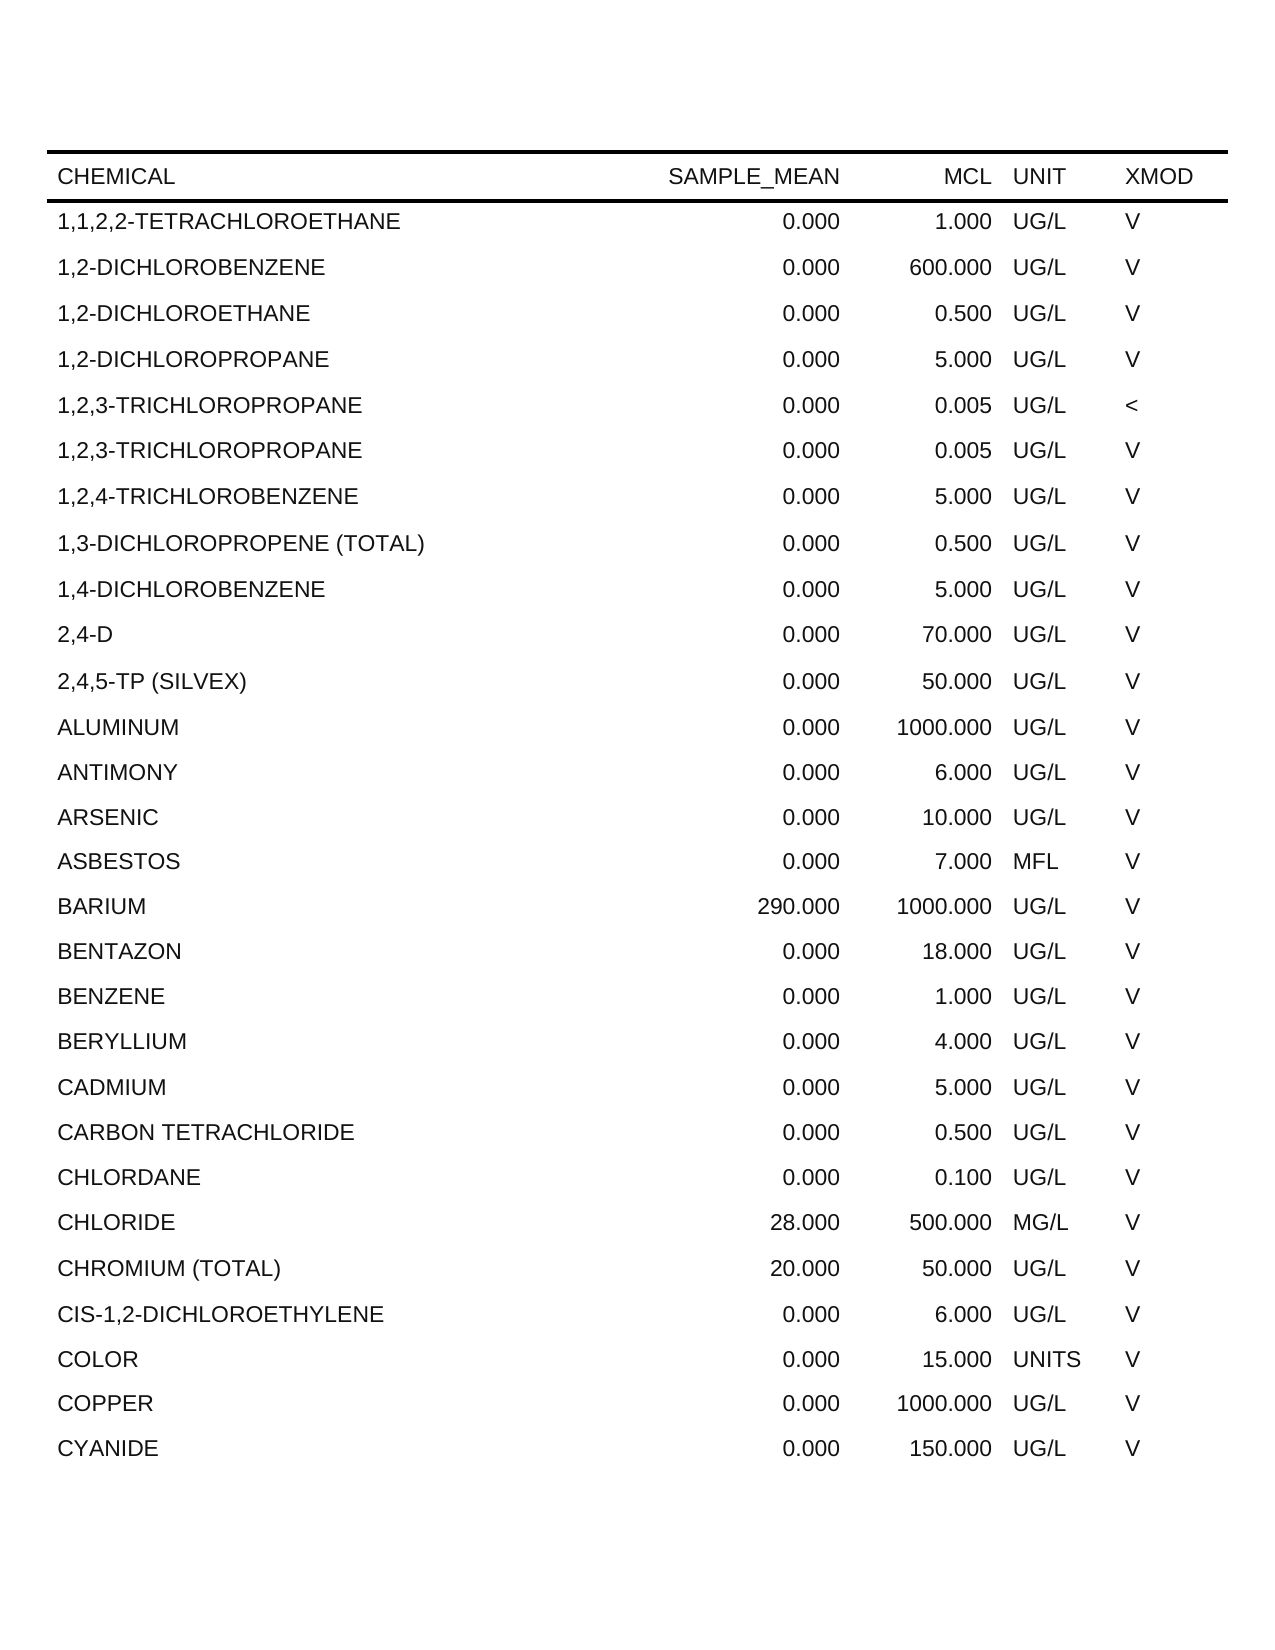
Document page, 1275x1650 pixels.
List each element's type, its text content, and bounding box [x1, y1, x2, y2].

table_cell 0.000 [638, 1019, 850, 1064]
table_cell UNITS [1002, 1337, 1114, 1381]
table_cell UG/L [1002, 1291, 1114, 1337]
table_cell V [1114, 566, 1228, 612]
table_cell 0.000 [638, 244, 850, 290]
table_cell V [1114, 244, 1228, 290]
table_cell 5.000 [850, 474, 1002, 519]
table_header XMOD [1114, 154, 1228, 198]
table_cell 0.005 [850, 382, 1002, 428]
table_cell V [1114, 1426, 1228, 1471]
table_cell 0.000 [638, 840, 850, 883]
table_cell < [1114, 382, 1228, 428]
table_cell 1000.000 [850, 883, 1002, 928]
table_cell UG/L [1002, 290, 1114, 336]
table_cell V [1114, 749, 1228, 794]
table_header MCL [850, 154, 1002, 198]
table_cell CYANIDE [47, 1426, 638, 1471]
table_cell 0.000 [638, 1109, 850, 1154]
table_cell 7.000 [850, 840, 1002, 883]
table_cell 0.000 [638, 974, 850, 1019]
table_cell UG/L [1002, 382, 1114, 428]
table_cell V [1114, 1337, 1228, 1381]
table_cell UG/L [1002, 1381, 1114, 1426]
table_cell 20.000 [638, 1245, 850, 1291]
table_cell V [1114, 1155, 1228, 1200]
table_cell 1,1,2,2-TETRACHLOROETHANE [47, 203, 638, 244]
table_cell 0.000 [638, 382, 850, 428]
table_cell 0.000 [638, 749, 850, 794]
table_cell V [1114, 203, 1228, 244]
table_cell UG/L [1002, 658, 1114, 704]
table_cell COPPER [47, 1381, 638, 1426]
table_cell ARSENIC [47, 795, 638, 840]
table_cell UG/L [1002, 203, 1114, 244]
table_cell BENTAZON [47, 929, 638, 974]
table_cell V [1114, 1019, 1228, 1064]
table_cell UG/L [1002, 795, 1114, 840]
table_cell CHLORIDE [47, 1200, 638, 1245]
table_cell 6.000 [850, 749, 1002, 794]
table_cell CHROMIUM (TOTAL) [47, 1245, 638, 1291]
table_cell 0.100 [850, 1155, 1002, 1200]
table_cell ASBESTOS [47, 840, 638, 883]
table_cell 0.000 [638, 1337, 850, 1381]
table_cell 0.000 [638, 203, 850, 244]
table_cell UG/L [1002, 1109, 1114, 1154]
table_cell V [1114, 795, 1228, 840]
table_cell COLOR [47, 1337, 638, 1381]
table_cell BERYLLIUM [47, 1019, 638, 1064]
table_cell 18.000 [850, 929, 1002, 974]
table_cell 10.000 [850, 795, 1002, 840]
table_cell CARBON TETRACHLORIDE [47, 1109, 638, 1154]
table_cell 1,4-DICHLOROBENZENE [47, 566, 638, 612]
table_cell 0.000 [638, 704, 850, 749]
table_cell CIS-1,2-DICHLOROETHYLENE [47, 1291, 638, 1337]
table_cell 1.000 [850, 203, 1002, 244]
table_cell 1000.000 [850, 704, 1002, 749]
table_cell UG/L [1002, 428, 1114, 473]
table_cell 1.000 [850, 974, 1002, 1019]
table_cell V [1114, 519, 1228, 566]
table_cell UG/L [1002, 749, 1114, 794]
table_cell 5.000 [850, 566, 1002, 612]
table_cell 5.000 [850, 336, 1002, 382]
table_cell 1000.000 [850, 1381, 1002, 1426]
table_header CHEMICAL [47, 154, 638, 198]
table_cell 0.005 [850, 428, 1002, 473]
table_cell UG/L [1002, 1245, 1114, 1291]
table_cell V [1114, 1109, 1228, 1154]
table_cell 50.000 [850, 658, 1002, 704]
table_cell 0.000 [638, 519, 850, 566]
table_cell CHLORDANE [47, 1155, 638, 1200]
table_cell BARIUM [47, 883, 638, 928]
table_cell 0.000 [638, 290, 850, 336]
table_cell UG/L [1002, 474, 1114, 519]
table_cell UG/L [1002, 929, 1114, 974]
table_cell V [1114, 1245, 1228, 1291]
table_cell 70.000 [850, 612, 1002, 658]
table_cell V [1114, 883, 1228, 928]
table_cell UG/L [1002, 1064, 1114, 1109]
table_cell 2,4-D [47, 612, 638, 658]
table_cell 290.000 [638, 883, 850, 928]
table_cell 150.000 [850, 1426, 1002, 1471]
table_cell 1,2,3-TRICHLOROPROPANE [47, 428, 638, 473]
table_cell V [1114, 704, 1228, 749]
table_cell V [1114, 290, 1228, 336]
table_cell V [1114, 1381, 1228, 1426]
table_header SAMPLE_MEAN [638, 154, 850, 198]
table_cell V [1114, 336, 1228, 382]
table_cell V [1114, 428, 1228, 473]
table_cell UG/L [1002, 883, 1114, 928]
table_cell 0.000 [638, 1291, 850, 1337]
table_cell V [1114, 974, 1228, 1019]
table_cell 0.000 [638, 795, 850, 840]
table_header UNIT [1002, 154, 1114, 198]
table_cell 1,3-DICHLOROPROPENE (TOTAL) [47, 519, 638, 566]
table_cell CADMIUM [47, 1064, 638, 1109]
table_cell 4.000 [850, 1019, 1002, 1064]
table_cell 1,2-DICHLOROPROPANE [47, 336, 638, 382]
table_cell ALUMINUM [47, 704, 638, 749]
table_cell 15.000 [850, 1337, 1002, 1381]
table_cell ANTIMONY [47, 749, 638, 794]
table_cell UG/L [1002, 1019, 1114, 1064]
table_cell 0.000 [638, 1064, 850, 1109]
table_cell V [1114, 1200, 1228, 1245]
table_cell V [1114, 929, 1228, 974]
table_cell 28.000 [638, 1200, 850, 1245]
table_cell 1,2-DICHLOROBENZENE [47, 244, 638, 290]
table_cell V [1114, 612, 1228, 658]
table_cell 0.500 [850, 1109, 1002, 1154]
table_cell 500.000 [850, 1200, 1002, 1245]
table_cell 0.000 [638, 474, 850, 519]
table_cell 50.000 [850, 1245, 1002, 1291]
table_cell 0.000 [638, 658, 850, 704]
table_cell 0.000 [638, 929, 850, 974]
table_cell 0.500 [850, 519, 1002, 566]
table_cell MFL [1002, 840, 1114, 883]
table_cell UG/L [1002, 519, 1114, 566]
table_cell UG/L [1002, 1426, 1114, 1471]
table_cell UG/L [1002, 974, 1114, 1019]
table_cell MG/L [1002, 1200, 1114, 1245]
table_cell UG/L [1002, 704, 1114, 749]
table_cell UG/L [1002, 1155, 1114, 1200]
table_cell V [1114, 474, 1228, 519]
table_cell V [1114, 1291, 1228, 1337]
table_cell 5.000 [850, 1064, 1002, 1109]
table_cell 0.000 [638, 1381, 850, 1426]
table_cell 0.000 [638, 1426, 850, 1471]
table_cell 1,2,4-TRICHLOROBENZENE [47, 474, 638, 519]
table_cell 0.500 [850, 290, 1002, 336]
table_cell 600.000 [850, 244, 1002, 290]
table_cell UG/L [1002, 566, 1114, 612]
table_cell V [1114, 658, 1228, 704]
table_cell V [1114, 840, 1228, 883]
table_cell 1,2,3-TRICHLOROPROPANE [47, 382, 638, 428]
table_cell UG/L [1002, 244, 1114, 290]
table_cell UG/L [1002, 612, 1114, 658]
table_cell 0.000 [638, 336, 850, 382]
table_cell BENZENE [47, 974, 638, 1019]
table_cell 0.000 [638, 1155, 850, 1200]
table_cell 2,4,5-TP (SILVEX) [47, 658, 638, 704]
table_cell 1,2-DICHLOROETHANE [47, 290, 638, 336]
table_cell 6.000 [850, 1291, 1002, 1337]
table_cell 0.000 [638, 612, 850, 658]
table_cell 0.000 [638, 566, 850, 612]
table_cell 0.000 [638, 428, 850, 473]
table_cell V [1114, 1064, 1228, 1109]
table_cell UG/L [1002, 336, 1114, 382]
